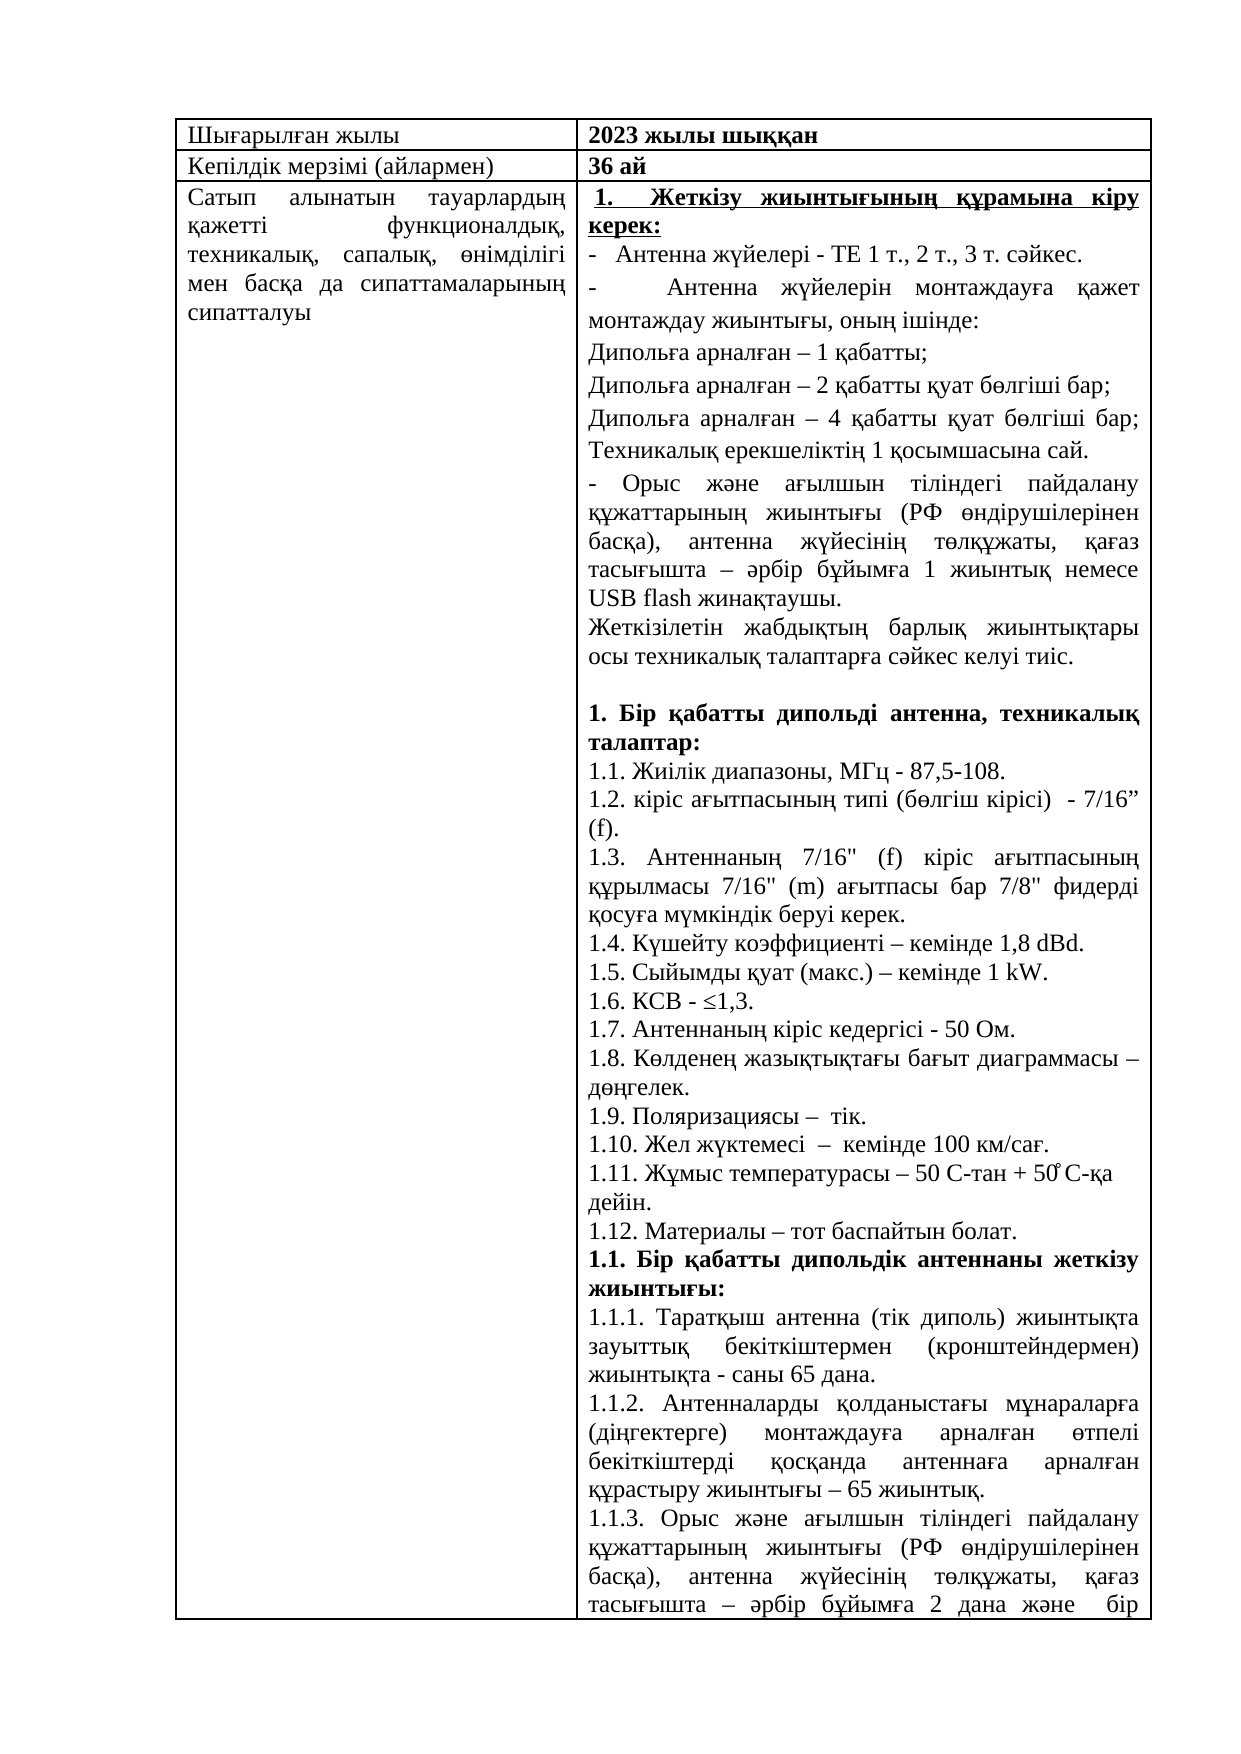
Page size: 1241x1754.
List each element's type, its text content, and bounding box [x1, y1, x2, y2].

table_cell Шығарылған жылы [177, 120, 576, 149]
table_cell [578, 182, 1150, 1618]
table_cell 2023 жылы шыққан [578, 120, 1150, 149]
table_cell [177, 182, 576, 1618]
table_cell Кепілдік мерзімі (айлармен) [177, 151, 576, 180]
table_cell 36 ай [578, 151, 1150, 180]
